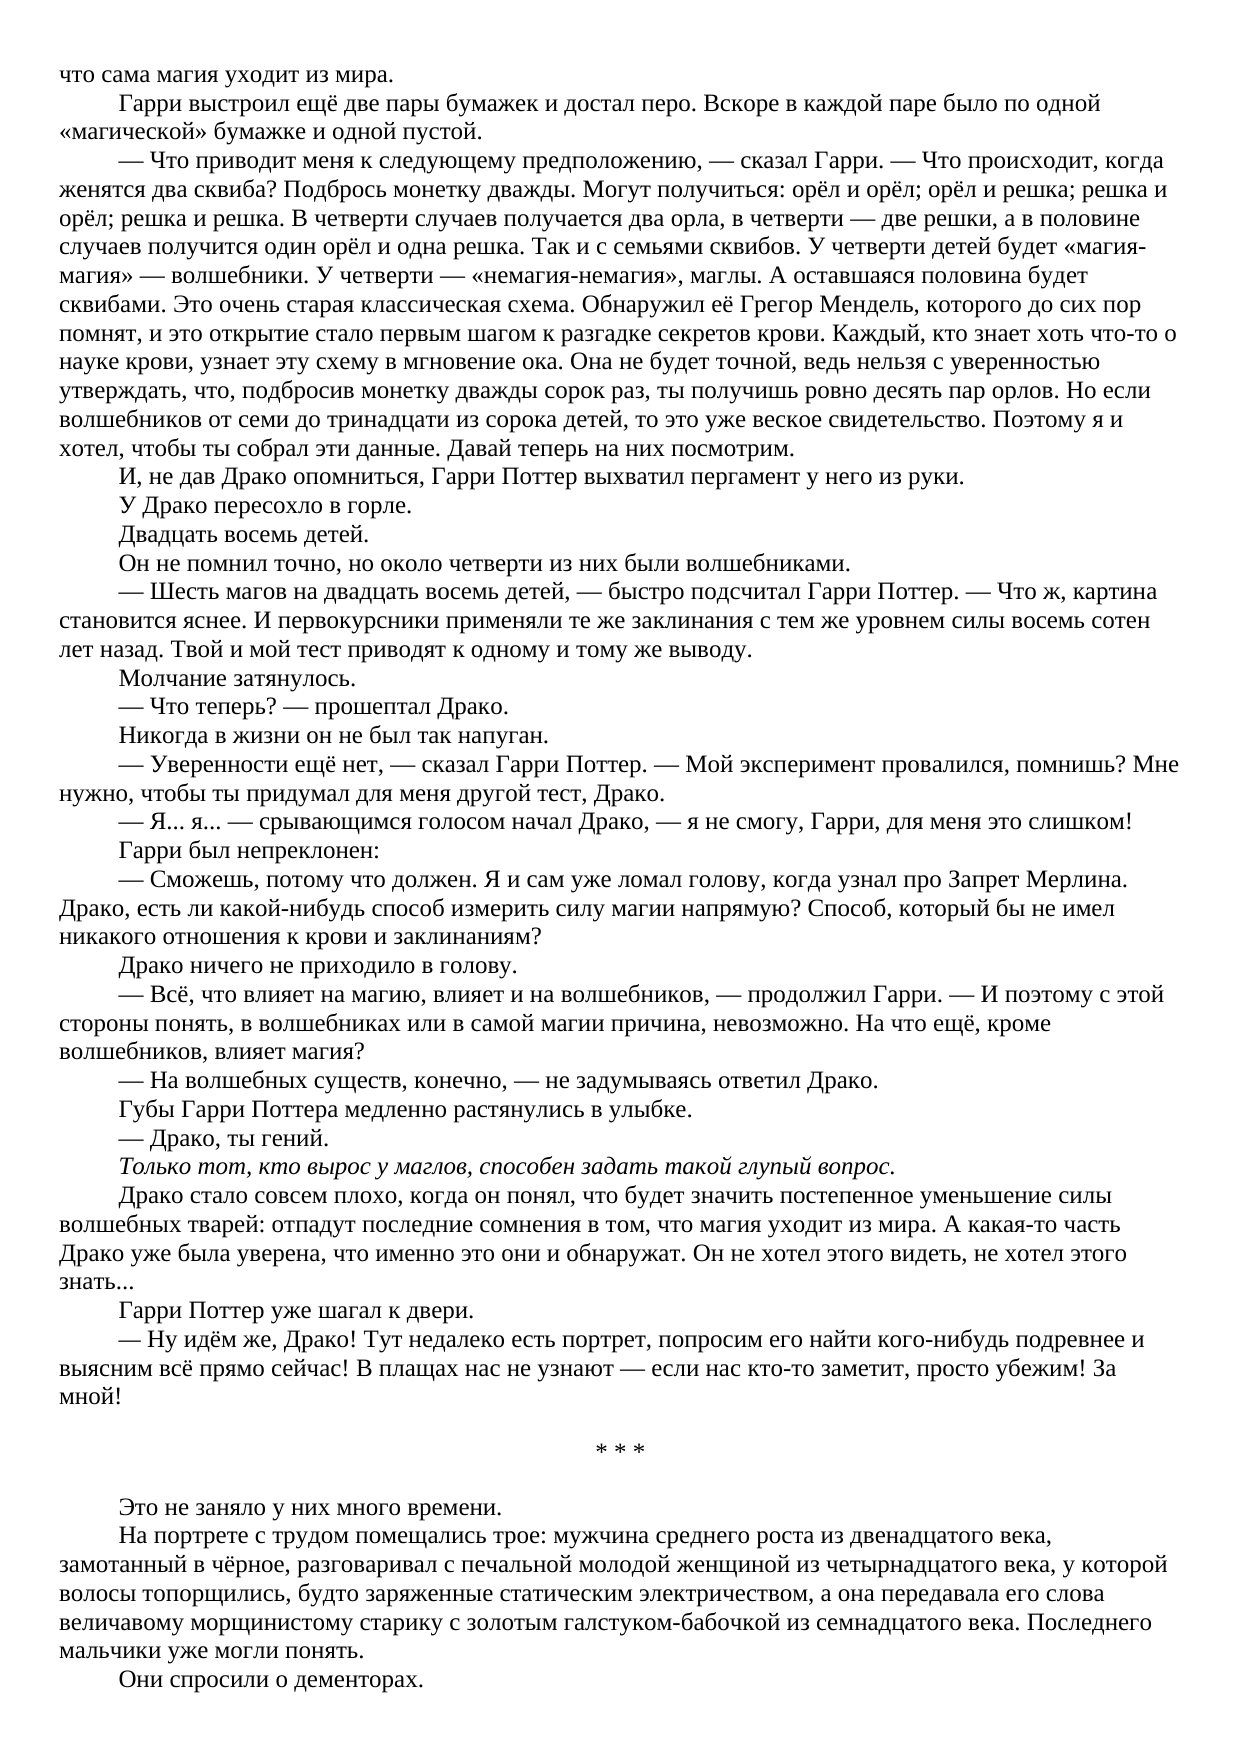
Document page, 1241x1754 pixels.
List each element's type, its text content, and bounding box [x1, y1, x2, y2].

text — Шесть магов на двадцать восемь детей, — быстро подсчитал Гарри Поттер. — Что ж, картина становится яснее. И первокурсники применяли те же заклинания с тем же уровнем силы восемь сотен лет назад. Твой и мой тест приводят к одному и тому же выводу. [59, 576, 1181, 663]
text — Сможешь, потому что должен. Я и сам уже ломал голову, когда узнал про Запрет Мерлина. Драко, есть ли какой-нибудь способ измерить силу магии напрямую? Способ, который бы не имел никакого отношения к крови и заклинаниям? [59, 864, 1181, 950]
text — Ну идём же, Драко! Тут недалеко есть портрет, попросим его найти кого-нибудь подревнее и выясним всё прямо сейчас! В плащах нас не узнают — если нас кто-то заметит, просто убежим! За мной! [59, 1324, 1181, 1410]
text * * * [59, 1437, 1181, 1465]
text И, не дав Драко опомниться, Гарри Поттер выхватил пергамент у него из руки. [59, 461, 1181, 490]
text Молчание затянулось. [59, 663, 1181, 691]
text — Драко, ты гений. [59, 1123, 1181, 1151]
text — На волшебных существ, конечно, — не задумываясь ответил Драко. [59, 1065, 1181, 1094]
text Гарри выстроил ещё две пары бумажек и достал перо. Вскоре в каждой паре было по одной «магической» бумажке и одной пустой. [59, 88, 1181, 145]
text Драко ничего не приходило в голову. [59, 950, 1181, 979]
text — Уверенности ещё нет, — сказал Гарри Поттер. — Мой эксперимент провалился, помнишь? Мне нужно, чтобы ты придумал для меня другой тест, Драко. [59, 749, 1181, 806]
text У Драко пересохло в горле. [59, 490, 1181, 519]
text Никогда в жизни он не был так напуган. [59, 720, 1181, 749]
text — Я... я... — срывающимся голосом начал Драко, — я не смогу, Гарри, для меня это слишком! [59, 806, 1181, 835]
text Это не заняло у них много времени. [59, 1492, 1181, 1520]
text — Что приводит меня к следующему предположению, — сказал Гарри. — Что происходит, когда женятся два сквиба? Подбрось монетку дважды. Могут получиться: орёл и орёл; орёл и решка; решка и орёл; решка и решка. В четверти случаев получается два орла, в четверти — две решки, а в половине случаев получится один орёл и одна решка. Так и с семьями сквибов. У четверти детей будет «магия-магия» — волшебники. У четверти — «немагия-немагия», маглы. А оставшаяся половина будет сквибами. Это очень старая классическая схема. Обнаружил её Грегор Мендель, которого до сих пор помнят, и это открытие стало первым шагом к разгадке секретов крови. Каждый, кто знает хоть что-то о науке крови, узнает эту схему в мгновение ока. Она не будет точной, ведь нельзя с уверенностью утверждать, что, подбросив монетку дважды сорок раз, ты получишь ровно десять пар орлов. Но если волшебников от семи до тринадцати из сорока детей, то это уже веское свидетельство. Поэтому я и хотел, чтобы ты собрал эти данные. Давай теперь на них посмотрим. [59, 145, 1181, 461]
text Двадцать восемь детей. [59, 519, 1181, 548]
text Они спросили о дементорах. [59, 1664, 1181, 1693]
text — Всё, что влияет на магию, влияет и на волшебников, — продолжил Гарри. — И поэтому с этой стороны понять, в волшебниках или в самой магии причина, невозможно. На что ещё, кроме волшебников, влияет магия? [59, 979, 1181, 1065]
text — Что теперь? — прошептал Драко. [59, 691, 1181, 720]
text Гарри Поттер уже шагал к двери. [59, 1295, 1181, 1324]
text Драко стало совсем плохо, когда он понял, что будет значить постепенное уменьшение силы волшебных тварей: отпадут последние сомнения в том, что магия уходит из мира. А какая-то часть Драко уже была уверена, что именно это они и обнаружат. Он не хотел этого видеть, не хотел этого знать... [59, 1180, 1181, 1295]
text Только тот, кто вырос у маглов, способен задать такой глупый вопрос. [59, 1151, 1181, 1180]
text Губы Гарри Поттера медленно растянулись в улыбке. [59, 1094, 1181, 1123]
text Гарри был непреклонен: [59, 835, 1181, 864]
text Он не помнил точно, но около четверти из них были волшебниками. [59, 548, 1181, 576]
